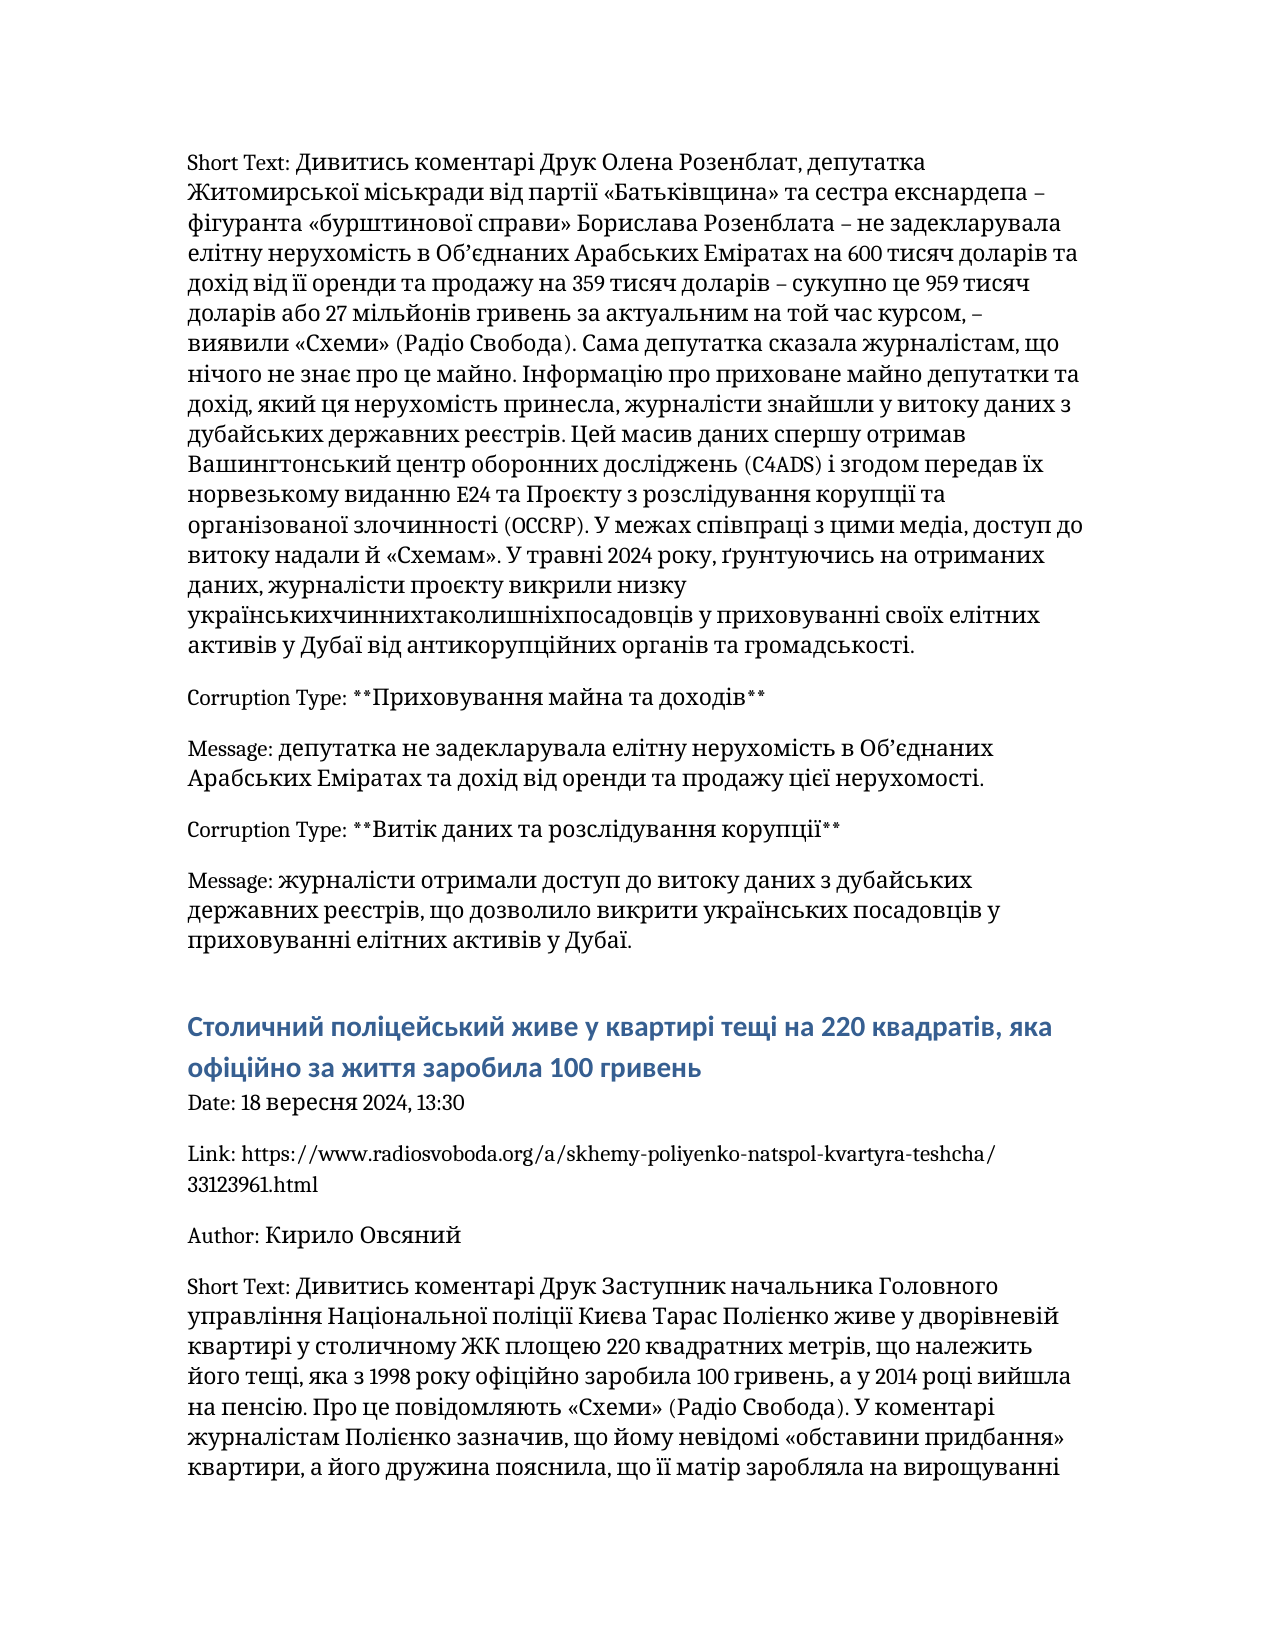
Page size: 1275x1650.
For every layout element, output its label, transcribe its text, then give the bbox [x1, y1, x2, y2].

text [187, 1273, 1087, 1481]
text Corruption Type: **Приховування майна та доходів** [187, 684, 1087, 711]
text Short Text: Дивитись коментарі Друк Олена Розенблат, депутатка Житомирської міськради від партії «Батьківщина» та сестра екснардепа – фігуранта «бурштинової справи» Борислава Розенблата – не задекларувала елітну нерухомість в Обʼєднаних Арабських Еміратах на 600 тисяч доларів та дохід від її оренди та продажу на 359 тисяч доларів – сукупно це 959 тисяч доларів або 27 мільйонів гривень за актуальним на той час курсом, – виявили «Схеми» (Радіо Свобода). Сама депутатка сказала журналістам, що нічого не знає про це майно. Інформацію про приховане майно депутатки та дохід, який ця нерухомість принесла, журналісти знайшли у витоку даних з дубайських державних реєстрів. Цей масив даних спершу отримав Вашингтонський центр оборонних досліджень (C4ADS) і згодом передав їх норвезькому виданню E24 та Проєкту з розслідування корупції та організованої злочинності (OCCRP). У межах співпраці з цими медіа, доступ до витоку надали й «Схемам». У травні 2024 року, ґрунтуючись на отриманих даних, журналісти проєкту викрили низку українськихчиннихтаколишніхпосадовців у приховуванні своїх елітних активів у Дубаї від антикорупційних органів та громадськості. [187, 150, 1087, 660]
text Link: https://www.radiosvoboda.org/a/skhemy-poliyenko-natspol-kvartyra-teshcha/33123961.html [187, 1141, 1087, 1198]
text Message: депутатка не задекларувала елітну нерухомість в Обʼєднаних Арабських Еміратах та дохід від оренди та продажу цієї нерухомості. [187, 735, 1087, 792]
text Date: 18 вересня 2024, 13:30 [187, 1090, 1087, 1117]
text Author: Кирило Овсяний [187, 1222, 1087, 1249]
text Corruption Type: **Витік даних та розслідування корупції** [187, 817, 1087, 843]
subtitle Столичний поліцейський живе у квартирі тещі на 220 квадратів, яка офіційно за життя заробила 100 гривень [187, 1008, 1087, 1085]
text Message: журналісти отримали доступ до витоку даних з дубайських державних реєстрів, що дозволило викрити українських посадовців у приховуванні елітних активів у Дубаї. [187, 868, 1087, 954]
